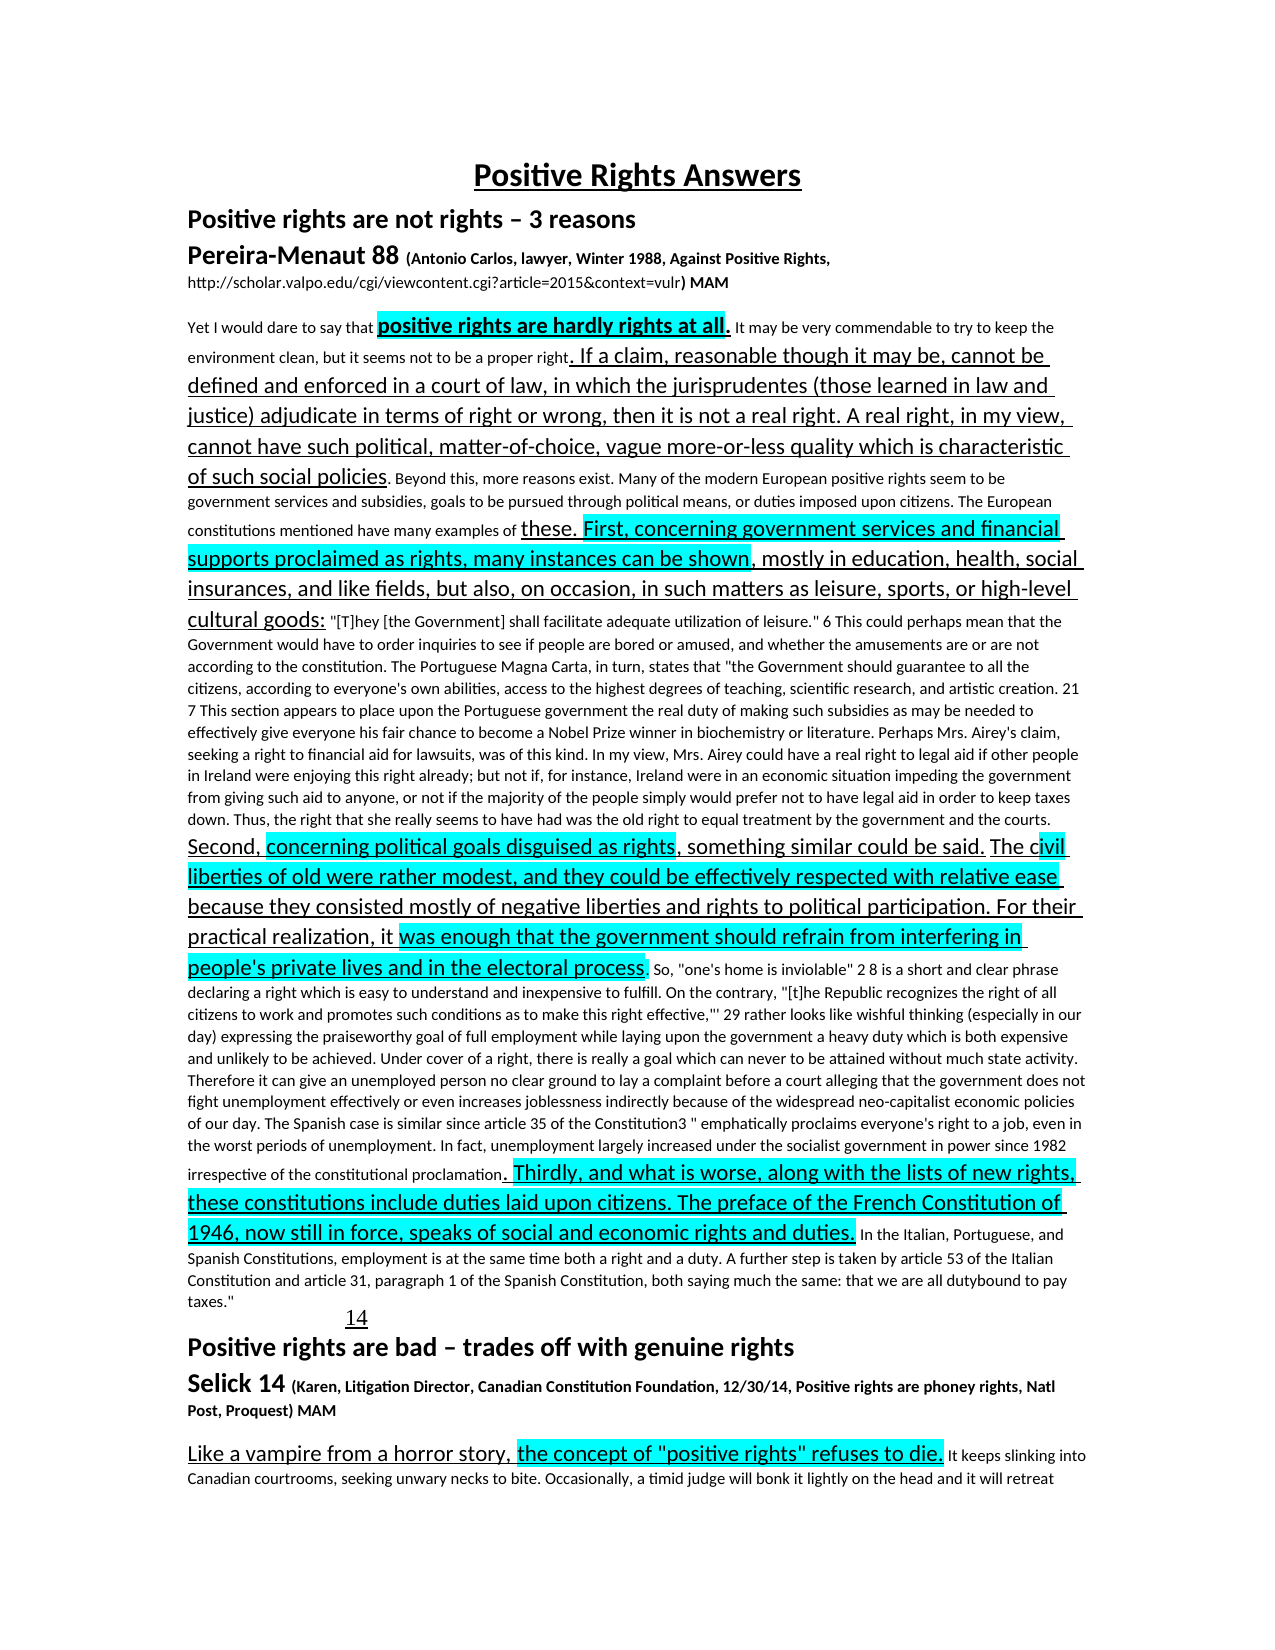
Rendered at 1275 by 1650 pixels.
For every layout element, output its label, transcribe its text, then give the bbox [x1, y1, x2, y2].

text Pereira-Menaut 88 (Antonio Carlos, lawyer, Winter 1988, Against Positive Rights, http://scholar.valpo.edu/cgi/viewcontent.cgi?article=2015&context=vulr) MAM [187, 238, 1087, 293]
subtitle Positive rights are bad – trades off with genuine rights [187, 1330, 1087, 1363]
subtitle Positive Rights Answers [187, 154, 1087, 195]
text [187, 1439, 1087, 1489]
text Yet I would dare to say that positive rights are hardly rights at all. It may be very commendable to try to keep the environment clean, but it seems not to be a proper right. If a claim, reasonable though it may be, cannot be defined and enforced in a court of law, in which the jurisprudentes (those learned in law and justice) adjudicate in terms of right or wrong, then it is not a real right. A real right, in my view, cannot have such political, matter-of-choice, vague more-or-less quality which is characteristic of such social policies. Beyond this, more reasons exist. Many of the modern European positive rights seem to be government services and subsidies, goals to be pursued through political means, or duties imposed upon citizens. The European constitutions mentioned have many examples of these. First, concerning government services and financial supports proclaimed as rights, many instances can be shown, mostly in education, health, social insurances, and like fields, but also, on occasion, in such matters as leisure, sports, or high-level cultural goods: "[T]hey [the Government] shall facilitate adequate utilization of leisure." 6 This could perhaps mean that the Government would have to order inquiries to see if people are bored or amused, and whether the amusements are or are not according to the constitution. The Portuguese Magna Carta, in turn, states that "the Government should guarantee to all the citizens, according to everyone's own abilities, access to the highest degrees of teaching, scientific research, and artistic creation. 21 7 This section appears to place upon the Portuguese government the real duty of making such subsidies as may be needed to effectively give everyone his fair chance to become a Nobel Prize winner in biochemistry or literature. Perhaps Mrs. Airey's claim, seeking a right to financial aid for lawsuits, was of this kind. In my view, Mrs. Airey could have a real right to legal aid if other people in Ireland were enjoying this right already; but not if, for instance, Ireland were in an economic situation impeding the government from giving such aid to anyone, or not if the majority of the people simply would prefer not to have legal aid in order to keep taxes down. Thus, the right that she really seems to have had was the old right to equal treatment by the government and the courts. Second, concerning political goals disguised as rights, something similar could be said. The civil liberties of old were rather modest, and they could be effectively respected with relative ease because they consisted mostly of negative liberties and rights to political participation. For their practical realization, it was enough that the government should refrain from interfering in people's private lives and in the electoral process. So, "one's home is inviolable" 2 8 is a short and clear phrase declaring a right which is easy to understand and inexpensive to fulfill. On the contrary, "[t]he Republic recognizes the right of all citizens to work and promotes such conditions as to make this right effective,"' 29 rather looks like wishful thinking (especially in our day) expressing the praiseworthy goal of full employment while laying upon the government a heavy duty which is both expensive and unlikely to be achieved. Under cover of a right, there is really a goal which can never to be attained without much state activity. Therefore it can give an unemployed person no clear ground to lay a complaint before a court alleging that the government does not fight unemployment effectively or even increases joblessness indirectly because of the widespread neo-capitalist economic policies of our day. The Spanish case is similar since article 35 of the Constitution3 " emphatically proclaims everyone's right to a job, even in the worst periods of unemployment. In fact, unemployment largely increased under the socialist government in power since 1982 irrespective of the constitutional proclamation. Thirdly, and what is worse, along with the lists of new rights, these constitutions include duties laid upon citizens. The preface of the French Constitution of 1946, now still in force, speaks of social and economic rights and duties. In the Italian, Portuguese, and Spanish Constitutions, employment is at the same time both a right and a duty. A further step is taken by article 53 of the Italian Constitution and article 31, paragraph 1 of the Spanish Constitution, both saying much the same: that we are all dutybound to pay taxes." [187, 311, 1087, 1312]
subtitle Positive rights are not rights – 3 reasons [187, 202, 1087, 235]
text Selick 14 (Karen, Litigation Director, Canadian Constitution Foundation, 12/30/14, Positive rights are phoney rights, Natl Post, Proquest) MAM [187, 1366, 1087, 1421]
